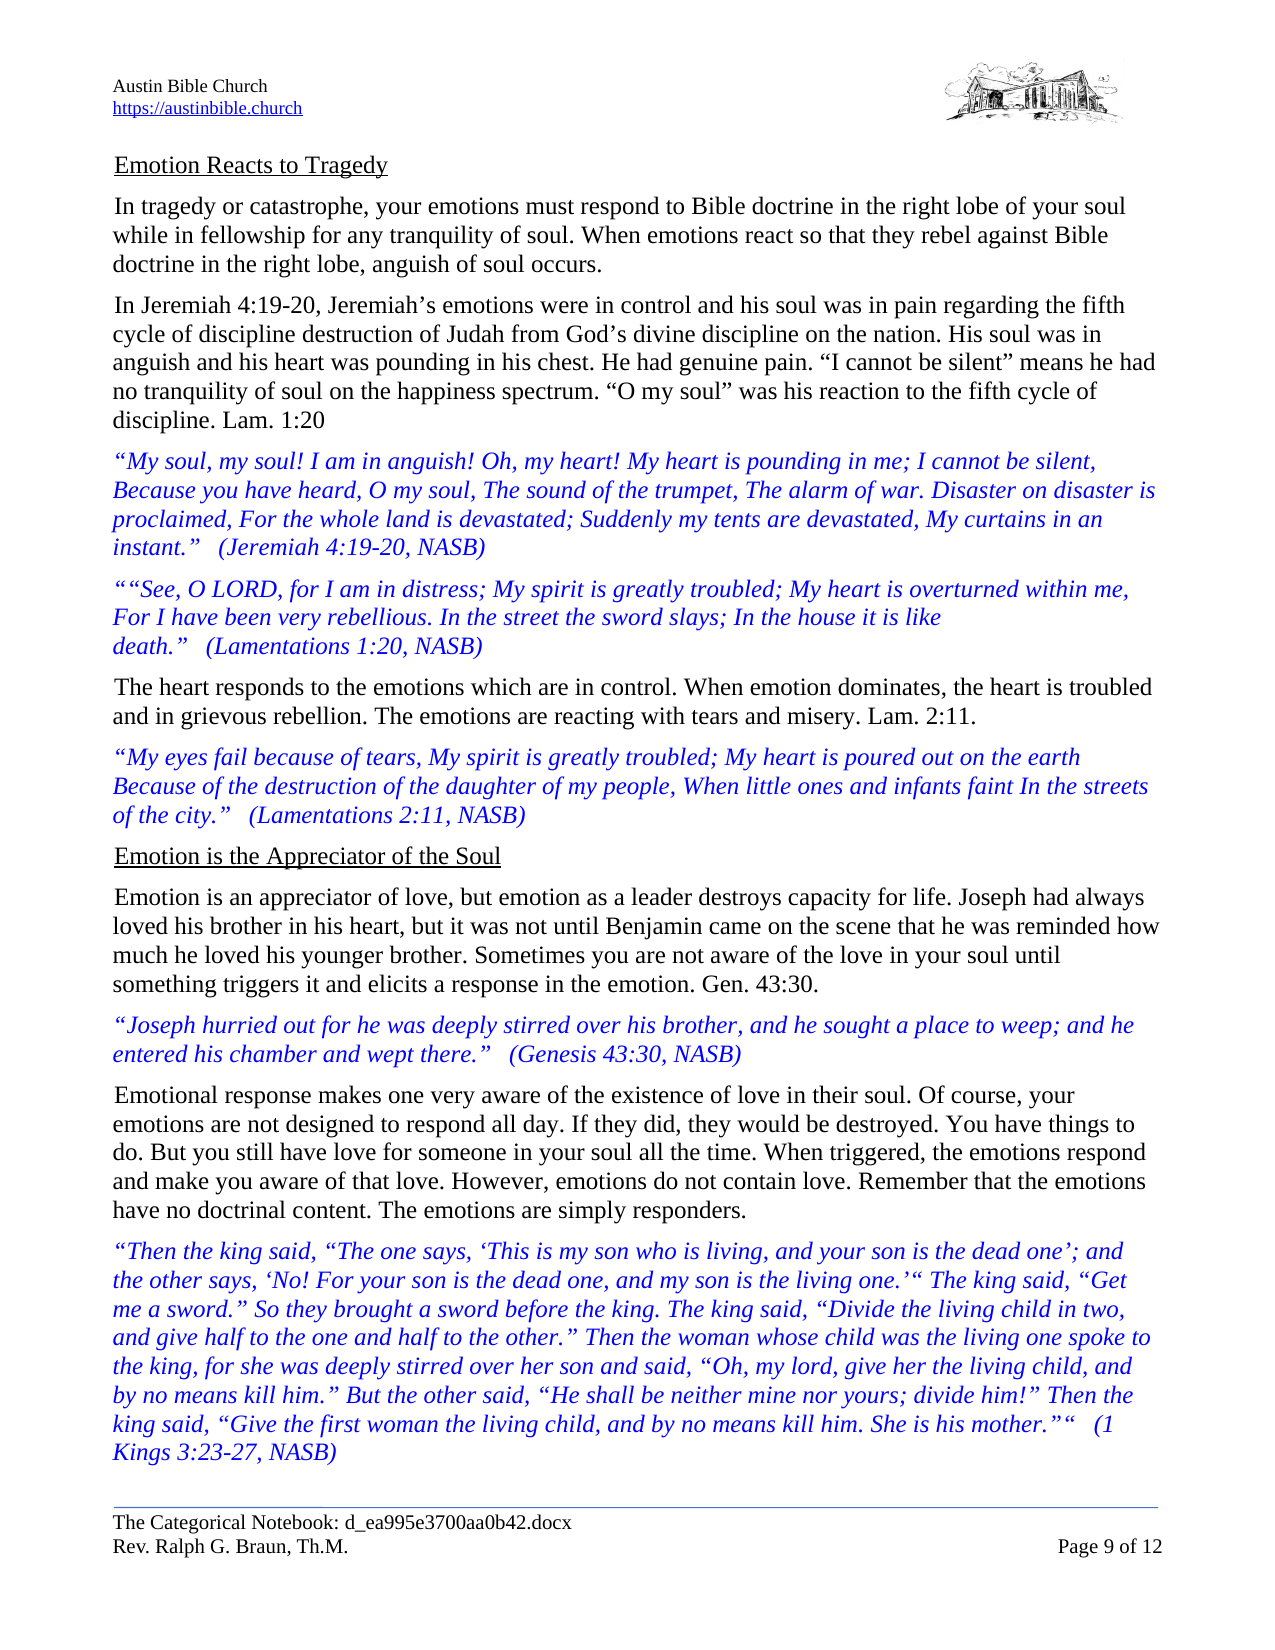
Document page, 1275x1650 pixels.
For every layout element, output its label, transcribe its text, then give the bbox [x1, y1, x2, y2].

text Emotion is the Appreciator of the Soul [112, 841, 1162, 870]
text ““See, O LORD, for I am in distress; My spirit is greatly troubled; My heart is overturned within me, For I have been very rebellious. In the street the sword slays; In the house it is like death.” (Lamentations 1:20, NASB) [112, 574, 1162, 660]
picture [944, 58, 1124, 125]
text Emotion Reacts to Tragedy [112, 150, 1162, 179]
text “Joseph hurried out for he was deeply stirred over his brother, and he sought a place to weep; and he entered his chamber and wept there.” (Genesis 43:30, NASB) [112, 1010, 1162, 1067]
text In Jeremiah 4:19-20, Jeremiah’s emotions were in control and his soul was in pain regarding the fifth cycle of discipline destruction of Judah from God’s divine discipline on the nation. His soul was in anguish and his heart was pounding in his chest. He had genuine pain. “I cannot be silent” means he had no tranquility of soul on the happiness spectrum. “O my soul” was his reaction to the fifth cycle of discipline. Lam. 1:20 [112, 290, 1162, 434]
text Emotional response makes one very aware of the existence of love in their soul. Of course, your emotions are not designed to respond all day. If they did, they would be destroyed. You have things to do. But you still have love for someone in your soul all the time. When triggered, the emotions respond and make you aware of that love. However, emotions do not contain love. Remember that the emotions have no doctrinal content. The emotions are simply responders. [112, 1080, 1162, 1224]
text “My soul, my soul! I am in anguish! Oh, my heart! My heart is pounding in me; I cannot be silent, Because you have heard, O my soul, The sound of the trumpet, The alarm of war. Disaster on disaster is proclaimed, For the whole land is devastated; Suddenly my tents are devastated, My curtains in an instant.” (Jeremiah 4:19-20, NASB) [112, 446, 1162, 561]
text Emotion is an appreciator of love, but emotion as a leader destroys capacity for life. Joseph had always loved his brother in his heart, but it was not until Benjamin came on the scene that he was reminded how much he loved his younger brother. Sometimes you are not aware of the love in your soul until something triggers it and elicits a response in the emotion. Gen. 43:30. [112, 882, 1162, 997]
text “My eyes fail because of tears, My spirit is greatly troubled; My heart is poured out on the earth Because of the destruction of the daughter of my people, When little ones and infants faint In the streets of the city.” (Lamentations 2:11, NASB) [112, 742, 1162, 829]
text “Then the king said, “The one says, ‘This is my son who is living, and your son is the dead one’; and the other says, ‘No! For your son is the dead one, and my son is the living one.’“ The king said, “Get me a sword.” So they brought a sword before the king. The king said, “Divide the living child in two, and give half to the one and half to the other.” Then the woman whose child was the living one spoke to the king, for she was deeply stirred over her son and said, “Oh, my lord, give her the living child, and by no means kill him.” But the other said, “He shall be neither mine nor yours; divide him!” Then the king said, “Give the first woman the living child, and by no means kill him. She is his mother.”“ (1 Kings 3:23-27, NASB) [112, 1236, 1162, 1466]
text The heart responds to the emotions which are in control. When emotion dominates, the heart is troubled and in grievous rebellion. The emotions are reacting with tears and misery. Lam. 2:11. [112, 672, 1162, 730]
text In tragedy or catastrophe, your emotions must respond to Bible doctrine in the right lobe of your soul while in fellowship for any tranquility of soul. When emotions react so that they rebel against Bible doctrine in the right lobe, anguish of soul occurs. [112, 191, 1162, 277]
